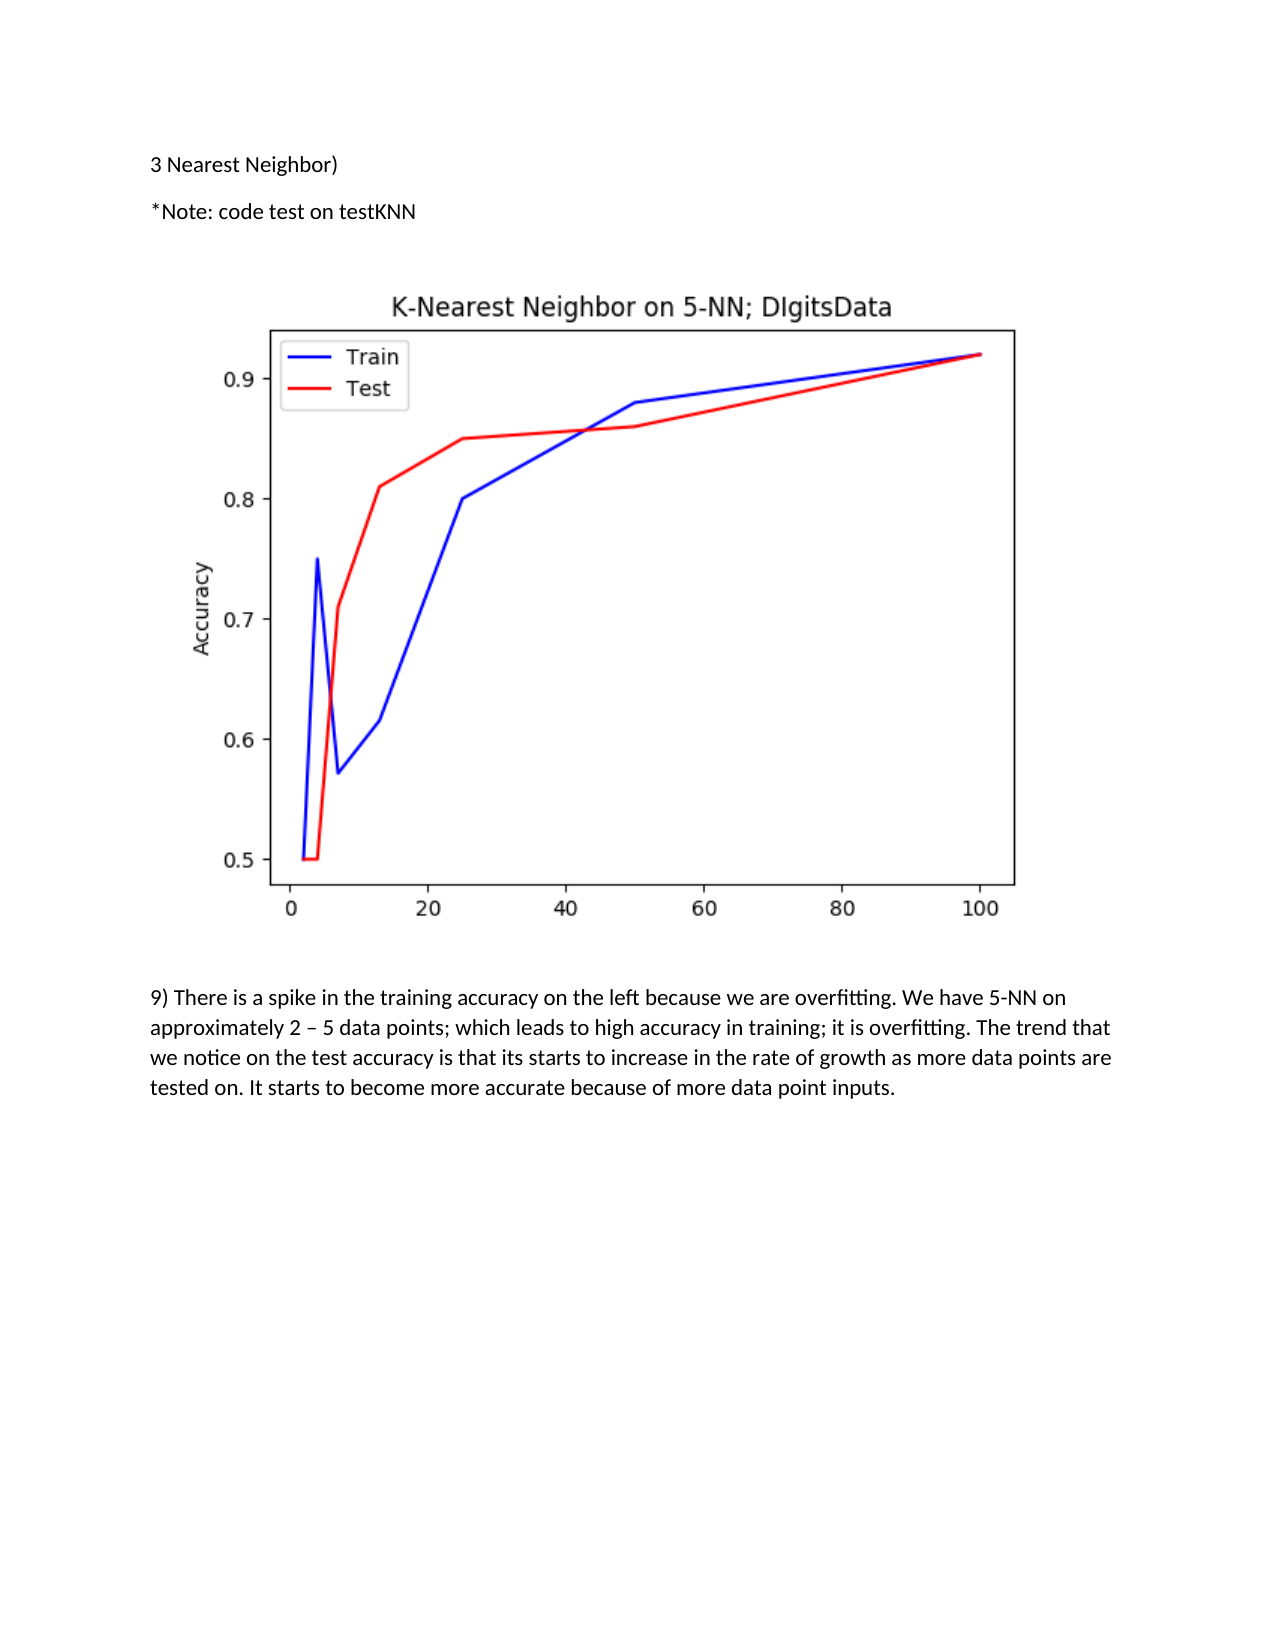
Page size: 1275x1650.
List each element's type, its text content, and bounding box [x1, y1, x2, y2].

text *Note: code test on testKNN [150, 197, 1125, 225]
text 9) There is a spike in the training accuracy on the left because we are overfitting. We have 5-NN on approximately 2 – 5 data points; which leads to high accuracy in training; it is overfitting. The trend that we notice on the test accuracy is that its starts to increase in the rate of growth as more data points are tested on. It starts to become more accurate because of more data point inputs. [150, 983, 1125, 1102]
text 3 Nearest Neighbor) [150, 150, 1125, 178]
picture [150, 243, 1110, 964]
